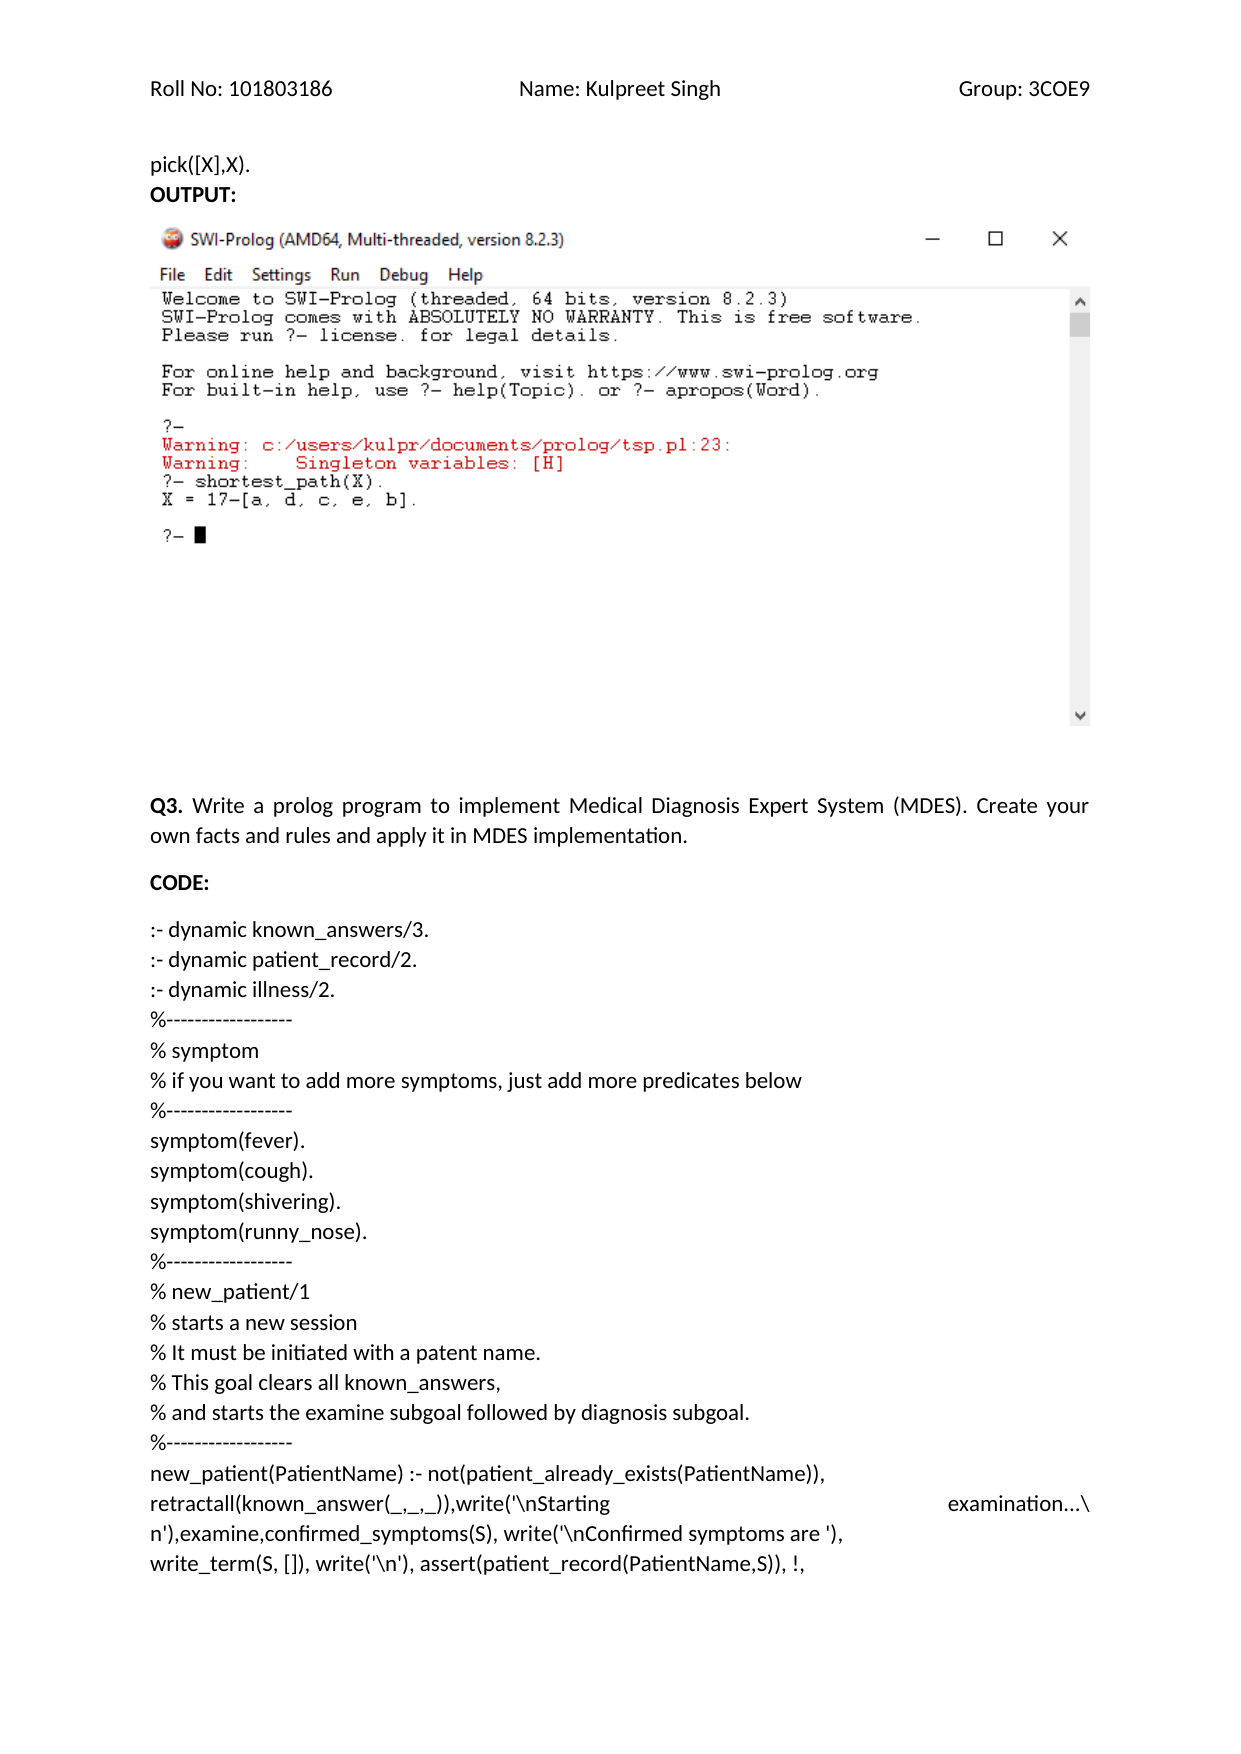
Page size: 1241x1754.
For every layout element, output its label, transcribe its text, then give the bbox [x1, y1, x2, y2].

text % starts a new session [150, 1308, 1090, 1336]
text symptom(cough). [150, 1157, 1090, 1184]
text retractall(known_answer(_,_,_)),write('\nStarting examination...\n'),examine,confirmed_symptoms(S), write('\nConfirmed symptoms are '), [150, 1489, 1090, 1547]
picture [150, 227, 1091, 726]
text %------------------ [150, 1247, 1090, 1275]
text symptom(shivering). [150, 1187, 1090, 1215]
text % symptom [150, 1036, 1090, 1064]
text CODE: [150, 868, 1090, 896]
text % if you want to add more symptoms, just add more predicates below [150, 1066, 1090, 1094]
text % This goal clears all known_answers, [150, 1368, 1090, 1396]
text %------------------ [150, 1006, 1090, 1033]
text %------------------ [150, 1096, 1090, 1124]
text symptom(fever). [150, 1126, 1090, 1154]
text % It must be initiated with a patent name. [150, 1338, 1090, 1366]
text write_term(S, []), write('\n'), assert(patient_record(PatientName,S)), !, [150, 1549, 1090, 1577]
text :- dynamic illness/2. [150, 975, 1090, 1003]
text OUTPUT: [150, 180, 1090, 208]
text new_patient(PatientName) :- not(patient_already_exists(PatientName)), [150, 1459, 1090, 1487]
text pick([X],X). [150, 150, 1090, 178]
text % and starts the examine subgoal followed by diagnosis subgoal. [150, 1398, 1090, 1426]
text % new_patient/1 [150, 1277, 1090, 1305]
text :- dynamic known_answers/3. [150, 915, 1090, 943]
text symptom(runny_nose). [150, 1217, 1090, 1245]
text Q3. Write a prolog program to implement Medical Diagnosis Expert System (MDES). Create your own facts and rules and apply it in MDES implementation. [150, 791, 1090, 849]
text :- dynamic patient_record/2. [150, 945, 1090, 973]
text %------------------ [150, 1428, 1090, 1456]
